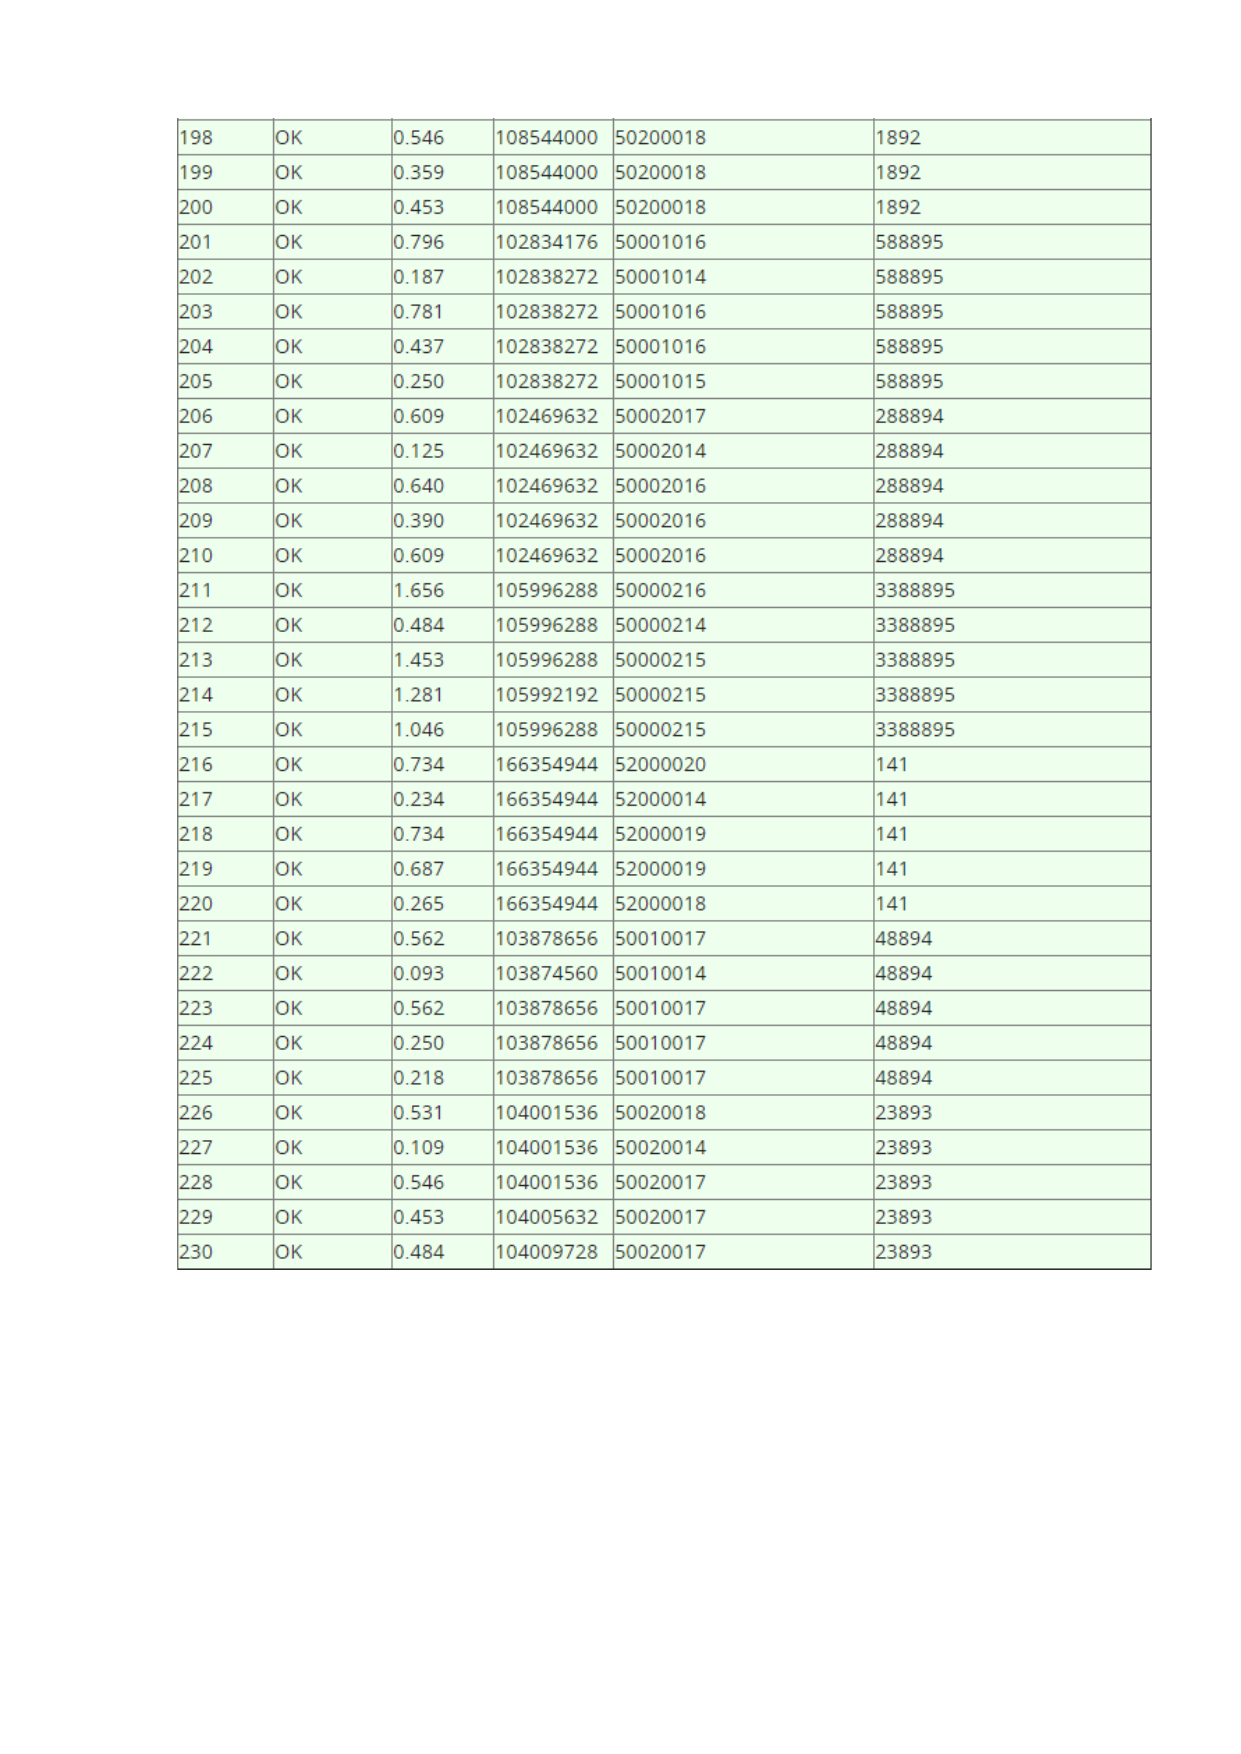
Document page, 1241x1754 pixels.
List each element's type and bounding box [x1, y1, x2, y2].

picture [177, 118, 1152, 1270]
